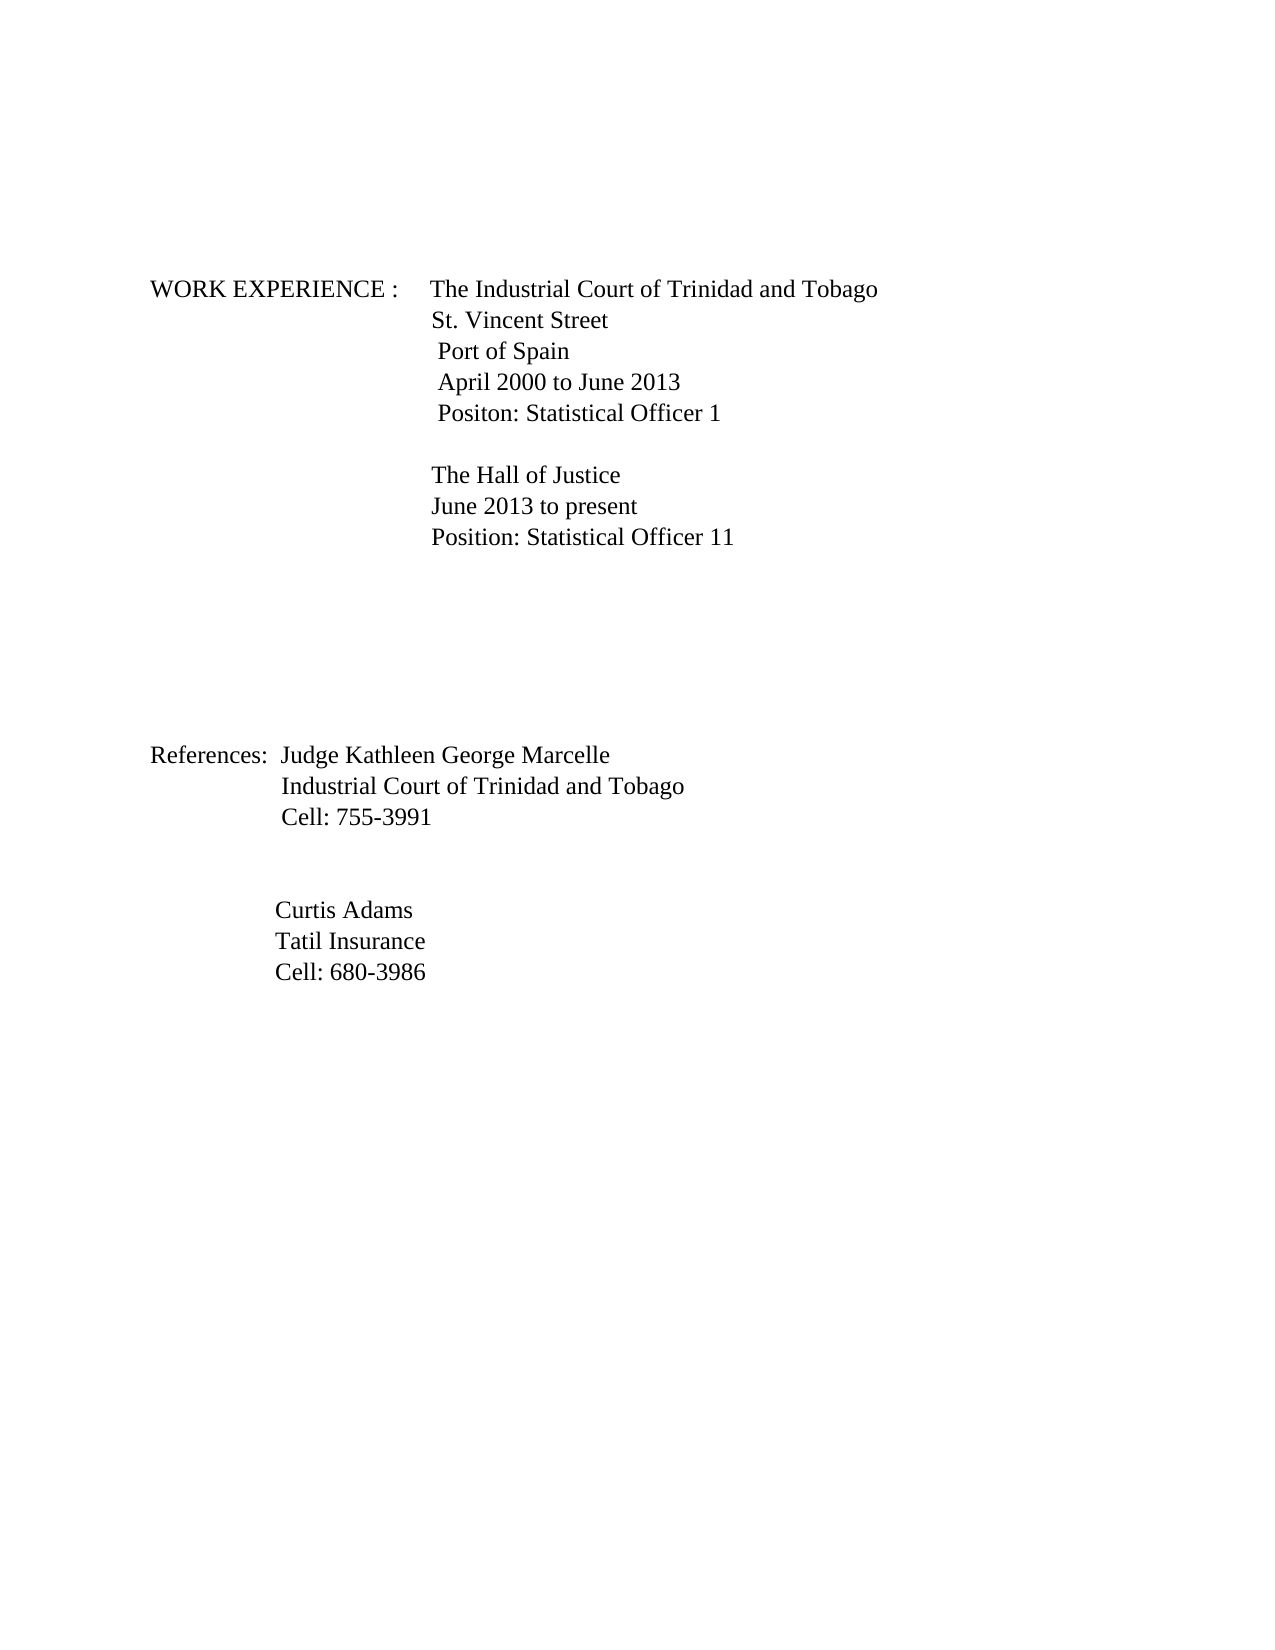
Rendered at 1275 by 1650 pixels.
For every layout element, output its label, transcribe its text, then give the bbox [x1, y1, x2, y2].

text Port of Spain [150, 336, 1125, 365]
text Cell: 755-3991 [150, 802, 1125, 831]
text April 2000 to June 2013 [150, 367, 1125, 396]
text WORK EXPERIENCE : The Industrial Court of Trinidad and Tobago [150, 274, 1125, 303]
text Curtis Adams [150, 895, 1125, 924]
text St. Vincent Street [150, 305, 1125, 334]
text Position: Statistical Officer 11 [150, 522, 1125, 551]
text June 2013 to present [150, 491, 1125, 520]
text Tatil Insurance [150, 926, 1125, 955]
text Industrial Court of Trinidad and Tobago [150, 771, 1125, 799]
text References: Judge Kathleen George Marcelle [150, 740, 1125, 768]
text Positon: Statistical Officer 1 [150, 398, 1125, 427]
text The Hall of Justice [150, 460, 1125, 489]
text Cell: 680-3986 [150, 957, 1125, 986]
